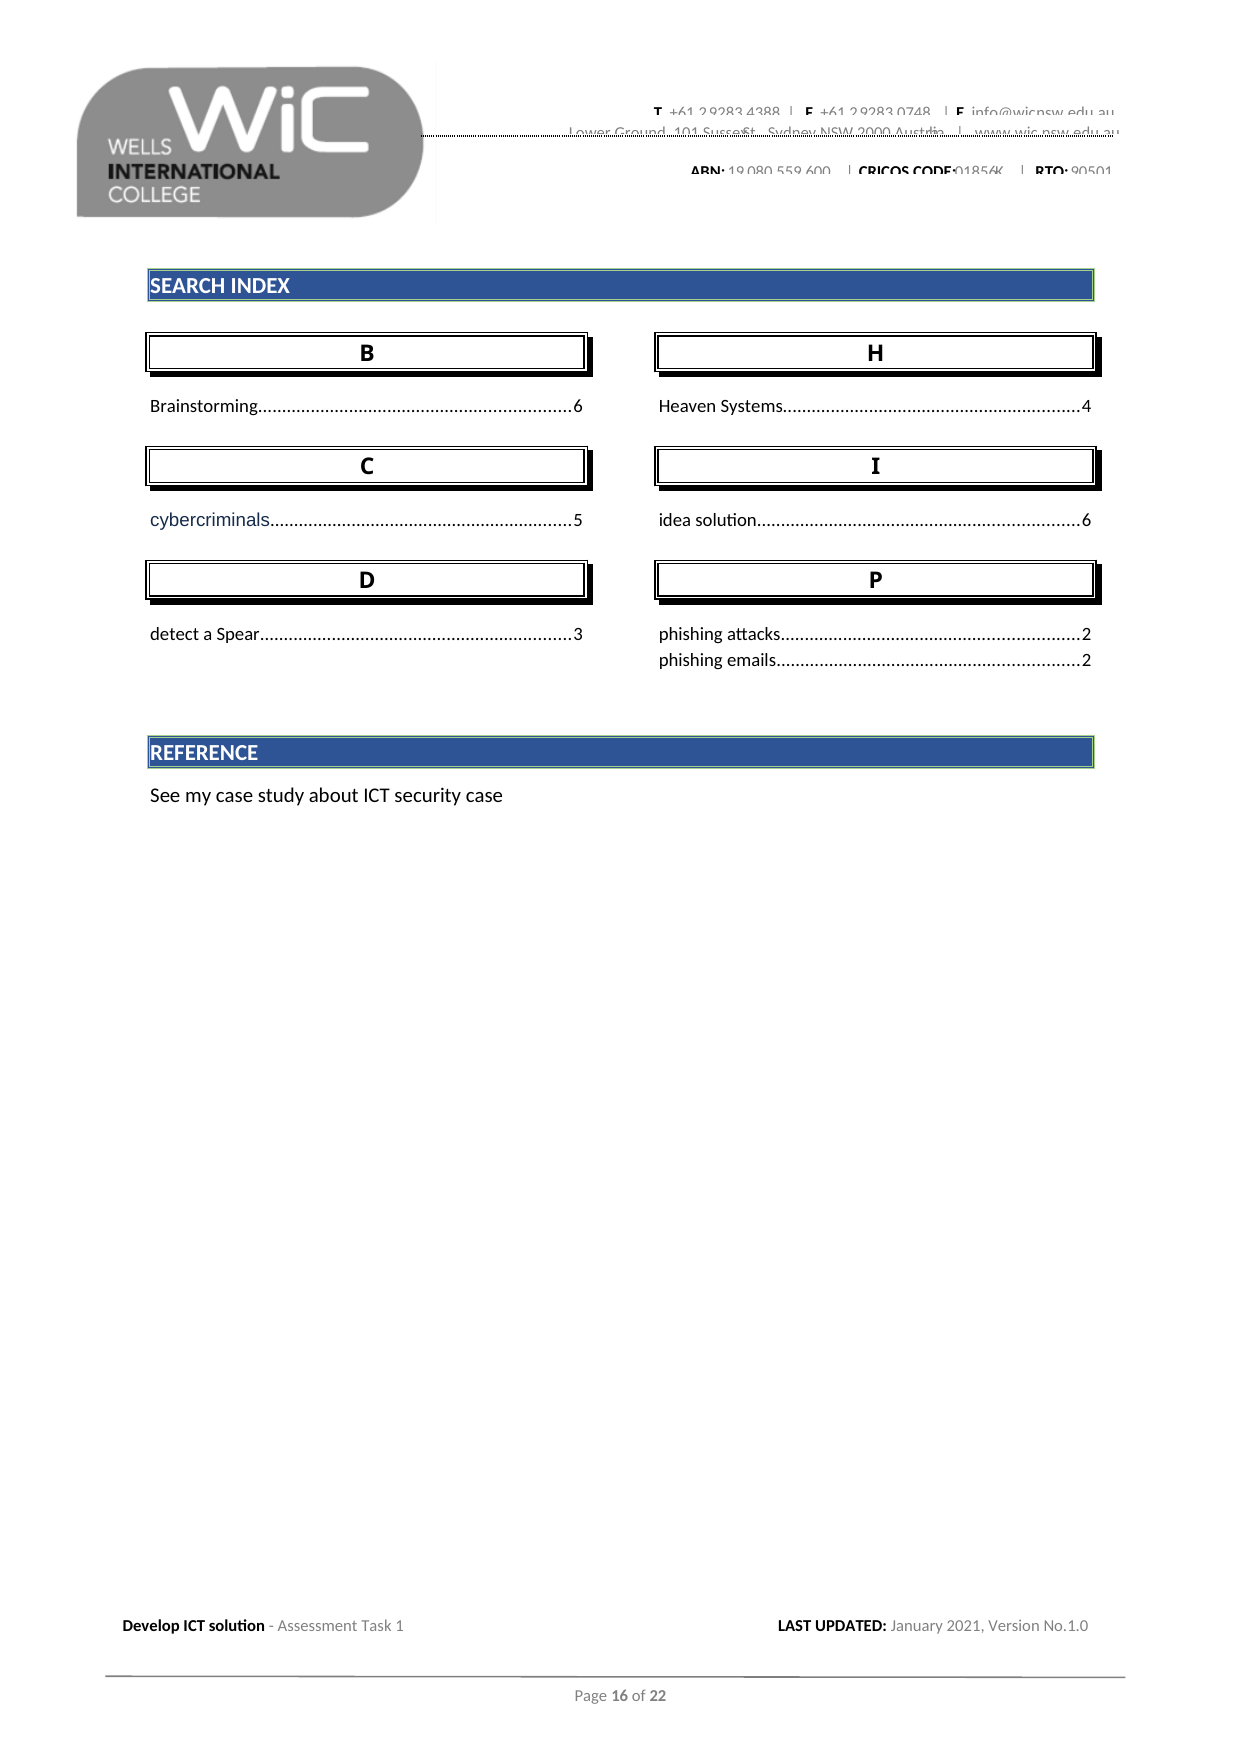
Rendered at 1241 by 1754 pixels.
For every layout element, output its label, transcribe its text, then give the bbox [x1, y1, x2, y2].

text cybercriminals 5 [150, 508, 583, 531]
text phishing emails 2 [658, 648, 1092, 671]
text Brainstorming 6 [150, 394, 583, 417]
subtitle Search Index [150, 271, 1092, 299]
text See my case study about ICT security case [150, 782, 1092, 807]
text idea solution 6 [658, 508, 1092, 531]
text Heaven Systems 4 [658, 394, 1092, 417]
picture [76, 59, 437, 224]
subtitle REFERENCE [150, 738, 1092, 766]
text phishing attacks 2 [658, 622, 1092, 645]
text detect a Spear 3 [150, 622, 583, 645]
